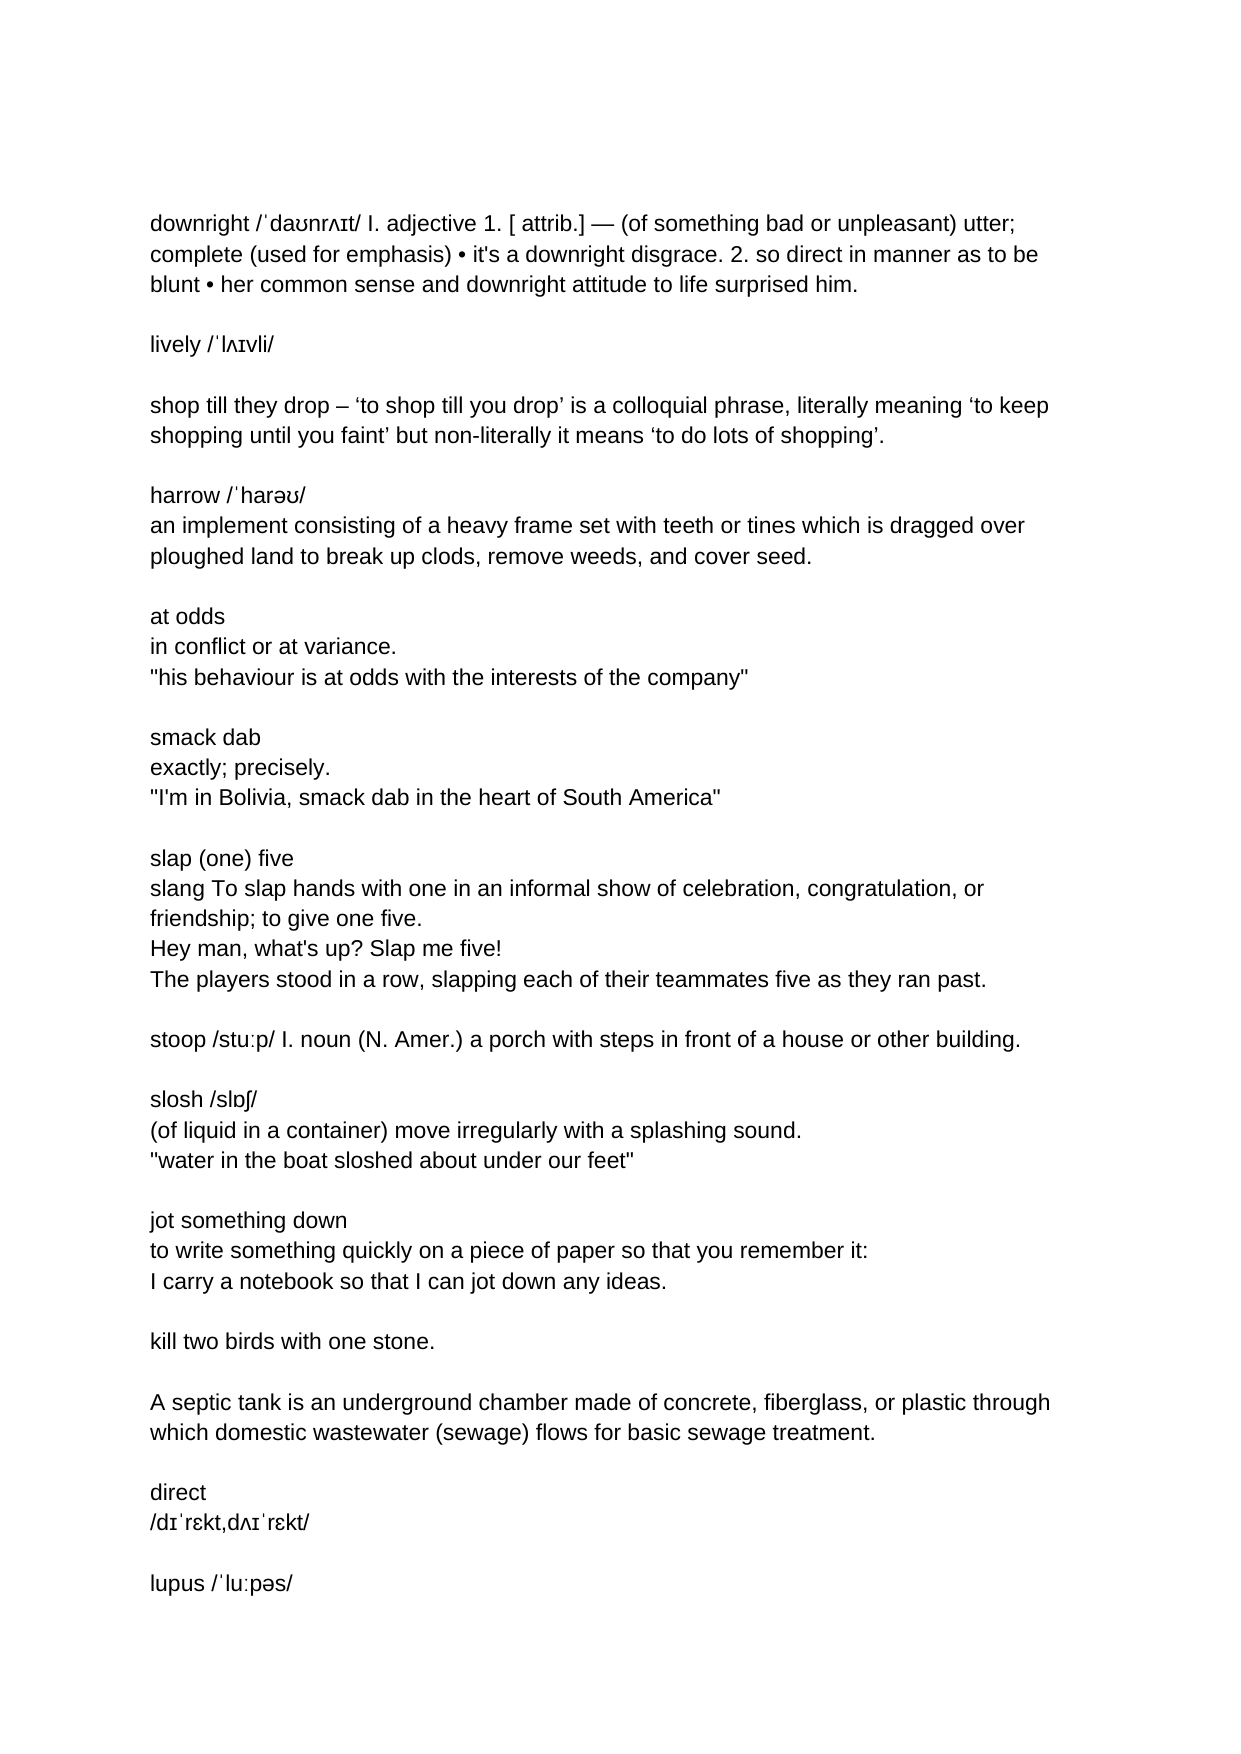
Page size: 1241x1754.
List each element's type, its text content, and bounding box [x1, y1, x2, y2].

text slap (one) five [150, 845, 1090, 871]
text harrow /ˈharəʊ/ [150, 482, 1090, 509]
text in conflict or at variance. [150, 633, 1090, 660]
text lively /ˈlʌɪvli/ [150, 331, 1090, 358]
text Hey man, what's up? Slap me five! [150, 935, 1090, 962]
text smack dab [150, 724, 1090, 750]
text (of liquid in a container) move irregularly with a splashing sound. [150, 1117, 1090, 1143]
text to write something quickly on a piece of paper so that you remember it: [150, 1237, 1090, 1264]
text kill two birds with one stone. [150, 1328, 1090, 1354]
text stoop /stuːp/ I. noun (N. Amer.) a porch with steps in front of a house or other building. [150, 1026, 1090, 1052]
text jot something down [150, 1207, 1090, 1234]
text "water in the boat sloshed about under our feet" [150, 1147, 1090, 1173]
text direct [150, 1479, 1090, 1506]
text shop till they drop – ‘to shop till you drop’ is a colloquial phrase, literally meaning ‘to keep shopping until you faint’ but non-literally it means ‘to do lots of shopping’. [150, 392, 1090, 448]
text an implement consisting of a heavy frame set with teeth or tines which is dragged over ploughed land to break up clods, remove weeds, and cover seed. [150, 512, 1090, 569]
text A septic tank is an underground chamber made of concrete, fiberglass, or plastic through which domestic wastewater (sewage) flows for basic sewage treatment. [150, 1388, 1090, 1445]
text slosh /slɒʃ/ [150, 1086, 1090, 1113]
text "his behaviour is at odds with the interests of the company" [150, 663, 1090, 690]
text /dɪˈrɛkt,dʌɪˈrɛkt/ [150, 1509, 1090, 1536]
text slang To slap hands with one in an informal show of celebration, congratulation, or friendship; to give one five. [150, 875, 1090, 932]
text lupus /ˈluːpəs/ [150, 1570, 1090, 1596]
text downright /ˈdaʊnrʌɪt/ I. adjective 1. [ attrib.] — (of something bad or unpleasant) utter; complete (used for emphasis) • it's a downright disgrace. 2. so direct in manner as to be blunt • her common sense and downright attitude to life surprised him. [150, 210, 1090, 297]
text exactly; precisely. [150, 754, 1090, 781]
text "I'm in Bolivia, smack dab in the heart of South America" [150, 784, 1090, 811]
text at odds [150, 603, 1090, 629]
text I carry a notebook so that I can jot down any ideas. [150, 1268, 1090, 1294]
text The players stood in a row, slapping each of their teammates five as they ran past. [150, 966, 1090, 992]
